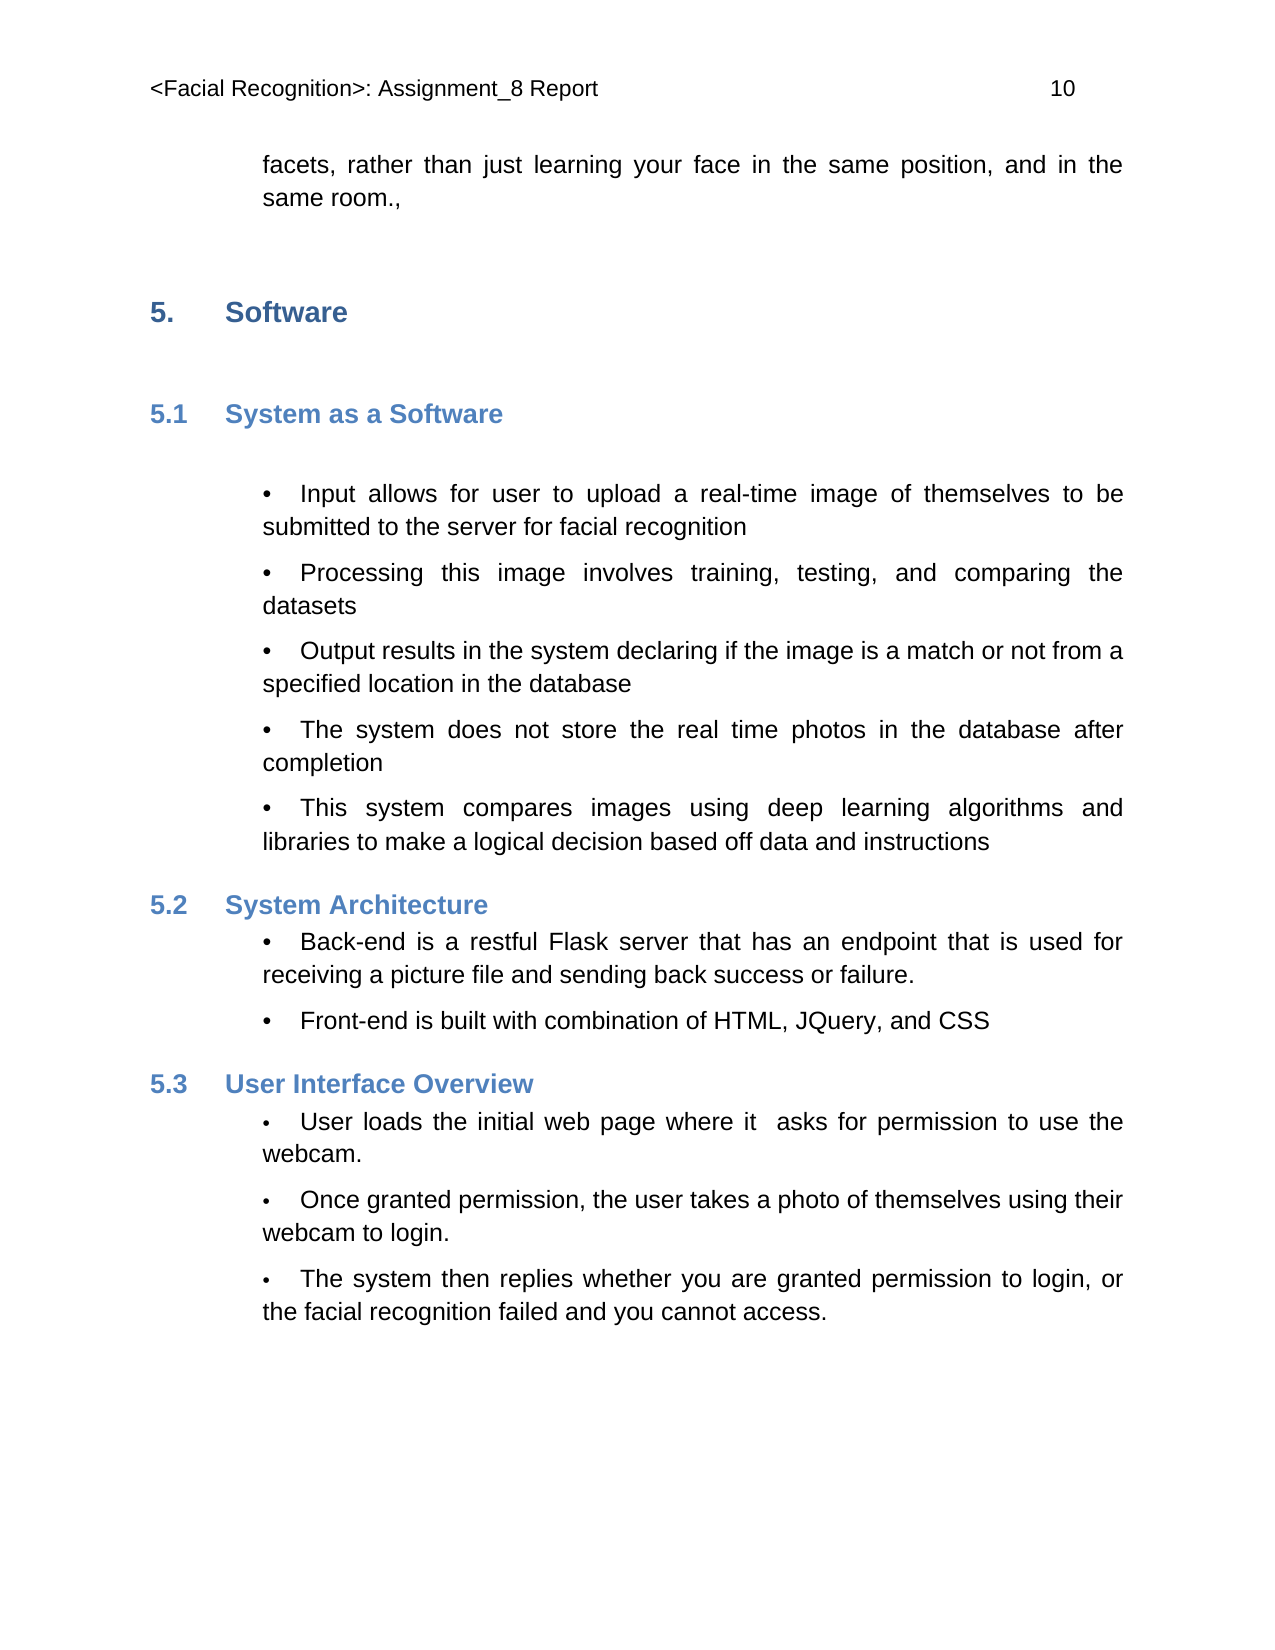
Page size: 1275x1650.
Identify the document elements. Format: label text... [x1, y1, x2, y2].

text • Back-end is a restful Flask server that has an endpoint that is used for receiving a picture file and sending back success or failure. [262, 927, 1125, 989]
text • The system then replies whether you are granted permission to login, or the facial recognition failed and you cannot access. [262, 1263, 1125, 1325]
text • Input allows for user to upload a real-time image of themselves to be submitted to the server for facial recognition [262, 479, 1125, 541]
subtitle 5.3 User Interface Overview [150, 1076, 1125, 1098]
subtitle 5. Software [150, 309, 1125, 326]
subtitle 5.2 System Architecture [150, 897, 1125, 919]
subtitle 5.1 System as a Software [150, 406, 1125, 428]
text • The system does not store the real time photos in the database after completion [262, 715, 1125, 777]
text • Front-end is built with combination of HTML, JQuery, and CSS [262, 1006, 1125, 1034]
text • Once granted permission, the user takes a photo of themselves using their webcam to login. [262, 1185, 1125, 1247]
text • User loads the initial web page where it asks for permission to use the webcam. [262, 1106, 1125, 1168]
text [262, 150, 1125, 212]
text • This system compares images using deep learning algorithms and libraries to make a logical decision based off data and instructions [262, 793, 1125, 855]
text • Processing this image involves training, testing, and comparing the datasets [262, 558, 1125, 619]
text • Output results in the system declaring if the image is a match or not from a specified location in the database [262, 636, 1125, 698]
